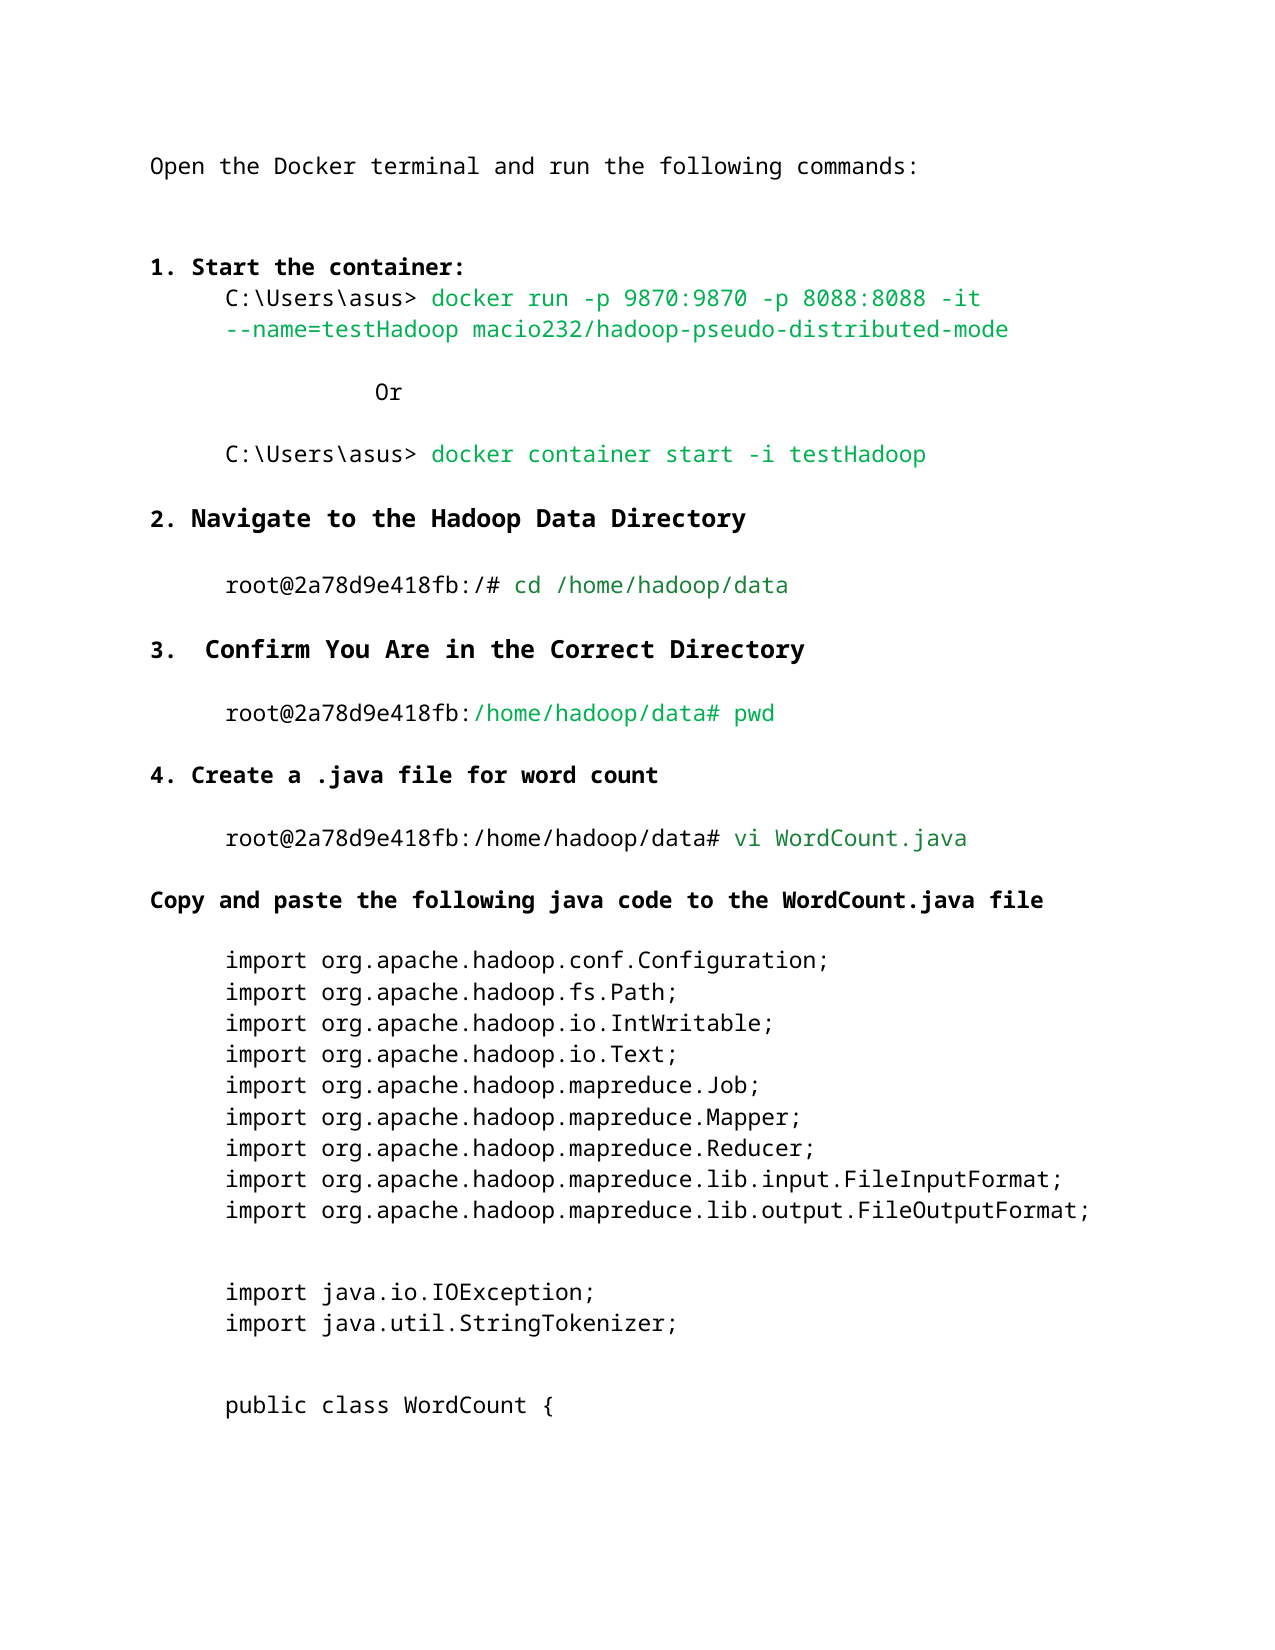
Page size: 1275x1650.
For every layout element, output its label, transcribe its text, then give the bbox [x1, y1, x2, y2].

text import org.apache.hadoop.mapreduce.lib.output.FileOutputFormat; [225, 1194, 1125, 1226]
list Confirm You Are in the Correct Directory [150, 631, 1125, 666]
text import org.apache.hadoop.fs.Path; [225, 976, 1125, 1007]
text Or [150, 376, 1125, 407]
text import org.apache.hadoop.mapreduce.Reducer; [225, 1132, 1125, 1163]
text import org.apache.hadoop.mapreduce.Job; [225, 1069, 1125, 1101]
list root@2a78d9e418fb:/# cd /home/hadoop/data [150, 569, 1125, 600]
text Open the Docker terminal and run the following commands: [150, 150, 1125, 181]
text import org.apache.hadoop.mapreduce.lib.input.FileInputFormat; [225, 1163, 1125, 1194]
text import org.apache.hadoop.io.Text; [225, 1038, 1125, 1069]
text C:\Users\asus> docker container start -i testHadoop [150, 438, 1125, 469]
text import org.apache.hadoop.conf.Configuration; [225, 944, 1125, 976]
list Copy and paste the following java code to the WordCount.java file [150, 884, 1125, 916]
list Navigate to the Hadoop Data Directory [150, 501, 1125, 535]
list --name=testHadoop macio232/hadoop-pseudo-distributed-mode [150, 313, 1125, 344]
text import org.apache.hadoop.io.IntWritable; [225, 1007, 1125, 1038]
text import java.io.IOException; [225, 1276, 1125, 1307]
text import org.apache.hadoop.mapreduce.Mapper; [225, 1101, 1125, 1132]
text public class WordCount { [225, 1389, 1125, 1420]
list Create a .java file for word count [150, 759, 1125, 791]
list Start the container: [150, 251, 1125, 282]
list C:\Users\asus> docker run -p 9870:9870 -p 8088:8088 -it [150, 282, 1125, 313]
list root@2a78d9e418fb:/home/hadoop/data# pwd [150, 697, 1125, 728]
list root@2a78d9e418fb:/home/hadoop/data# vi WordCount.java [150, 822, 1125, 853]
text import java.util.StringTokenizer; [225, 1307, 1125, 1338]
